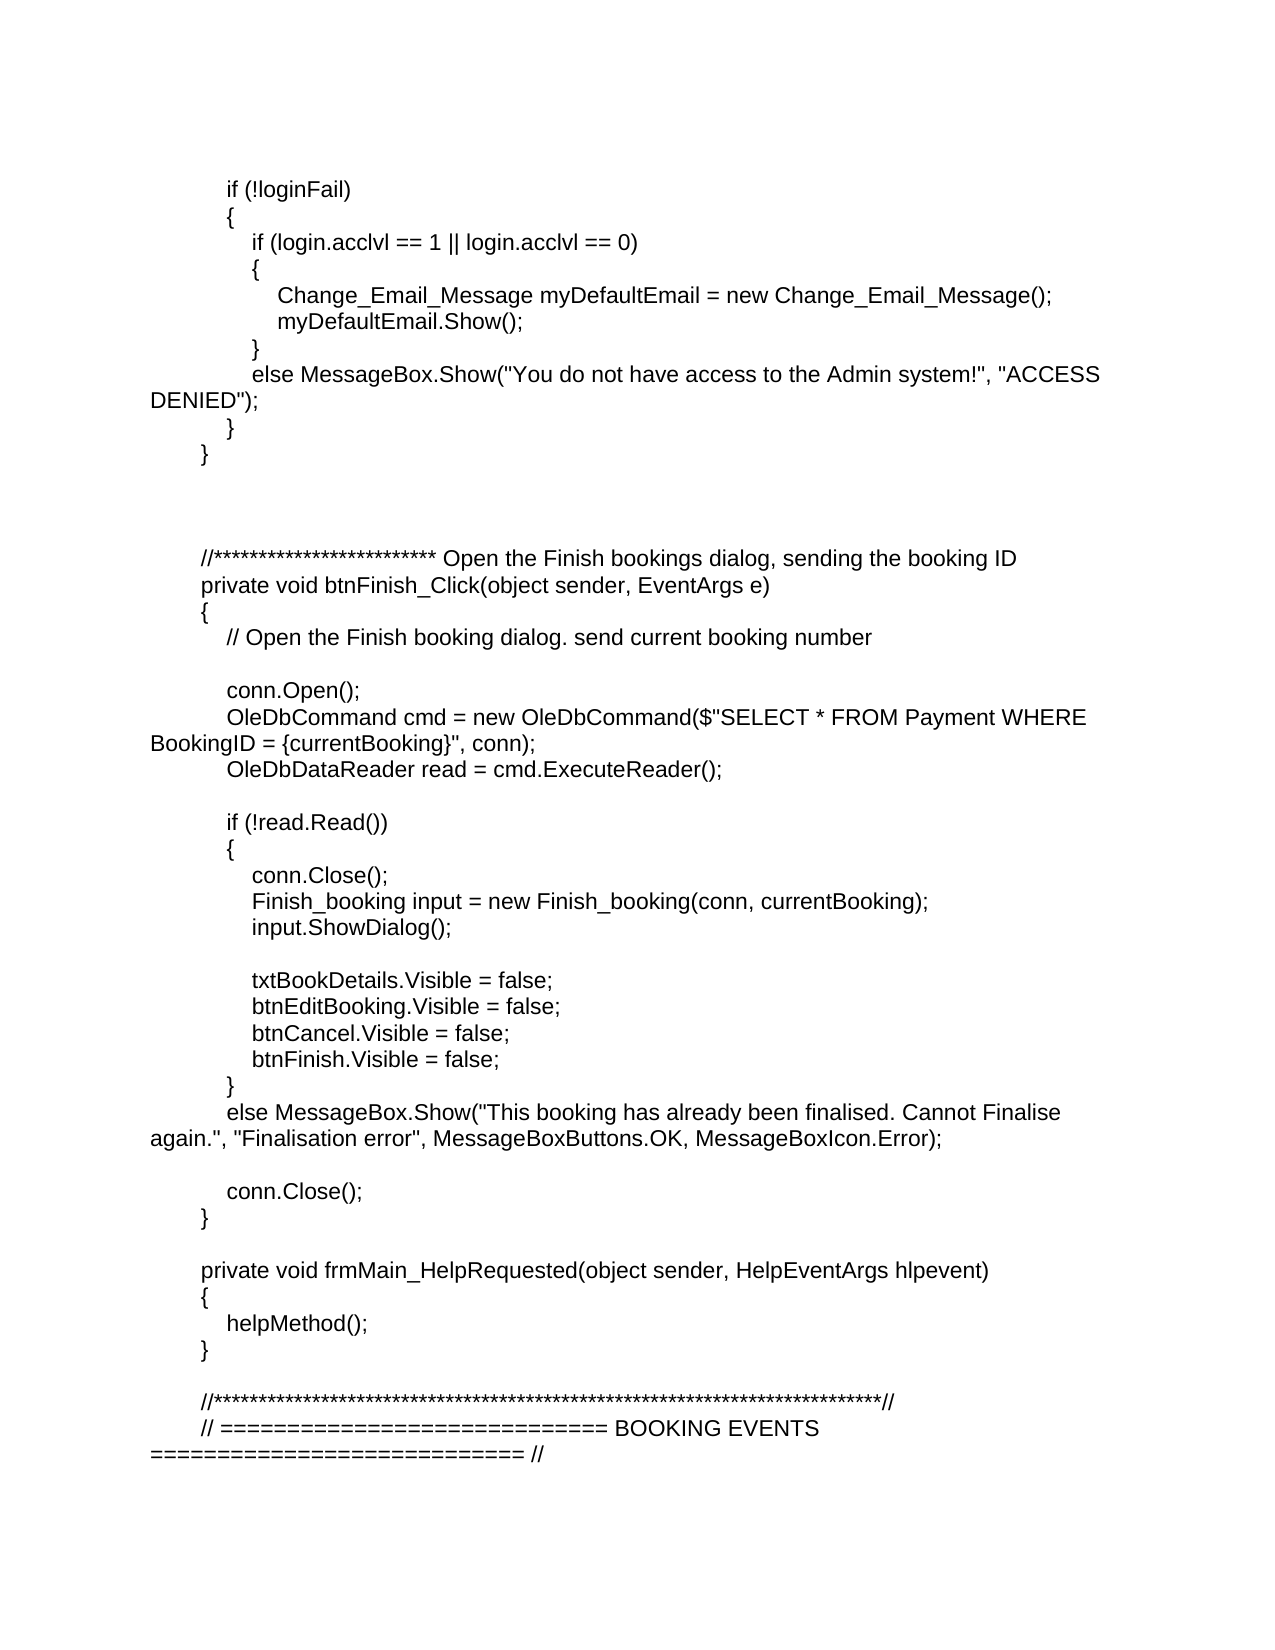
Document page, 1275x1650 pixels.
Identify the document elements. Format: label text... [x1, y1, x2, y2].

text OleDbDataReader read = cmd.ExecuteReader(); [150, 756, 1125, 782]
text } [150, 1072, 1125, 1099]
text } [150, 334, 1125, 361]
text } [150, 1204, 1125, 1231]
text private void frmMain_HelpRequested(object sender, HelpEventArgs hlpevent) [150, 1257, 1125, 1283]
text { [150, 598, 1125, 624]
text } [150, 440, 1125, 466]
text { [150, 255, 1125, 282]
text input.ShowDialog(); [150, 914, 1125, 941]
text btnFinish.Visible = false; [150, 1046, 1125, 1072]
text if (!loginFail) [150, 176, 1125, 203]
text if (login.acclvl == 1 || login.acclvl == 0) [150, 229, 1125, 255]
text conn.Close(); [150, 862, 1125, 888]
text if (!read.Read()) [150, 809, 1125, 835]
text OleDbCommand cmd = new OleDbCommand($"SELECT * FROM Payment WHERE BookingID = {currentBooking}", conn); [150, 703, 1125, 756]
text helpMethod(); [150, 1309, 1125, 1336]
text { [150, 1283, 1125, 1309]
text //***************************************************************************// [150, 1389, 1125, 1415]
text // Open the Finish booking dialog. send current booking number [150, 624, 1125, 651]
text { [150, 835, 1125, 862]
text conn.Open(); [150, 677, 1125, 703]
text myDefaultEmail.Show(); [150, 308, 1125, 334]
text btnCancel.Visible = false; [150, 1020, 1125, 1046]
text Finish_booking input = new Finish_booking(conn, currentBooking); [150, 888, 1125, 914]
text private void btnFinish_Click(object sender, EventArgs e) [150, 572, 1125, 598]
text } [150, 413, 1125, 440]
text btnEditBooking.Visible = false; [150, 993, 1125, 1020]
text Change_Email_Message myDefaultEmail = new Change_Email_Message(); [150, 282, 1125, 308]
text { [150, 203, 1125, 229]
text conn.Close(); [150, 1178, 1125, 1204]
text } [150, 1336, 1125, 1362]
text //************************* Open the Finish bookings dialog, sending the booking ID [150, 545, 1125, 572]
text // ============================= BOOKING EVENTS ============================ // [150, 1415, 1125, 1468]
text txtBookDetails.Visible = false; [150, 967, 1125, 993]
text else MessageBox.Show("This booking has already been finalised. Cannot Finalise again.", "Finalisation error", MessageBoxButtons.OK, MessageBoxIcon.Error); [150, 1099, 1125, 1151]
text else MessageBox.Show("You do not have access to the Admin system!", "ACCESS DENIED"); [150, 361, 1125, 413]
